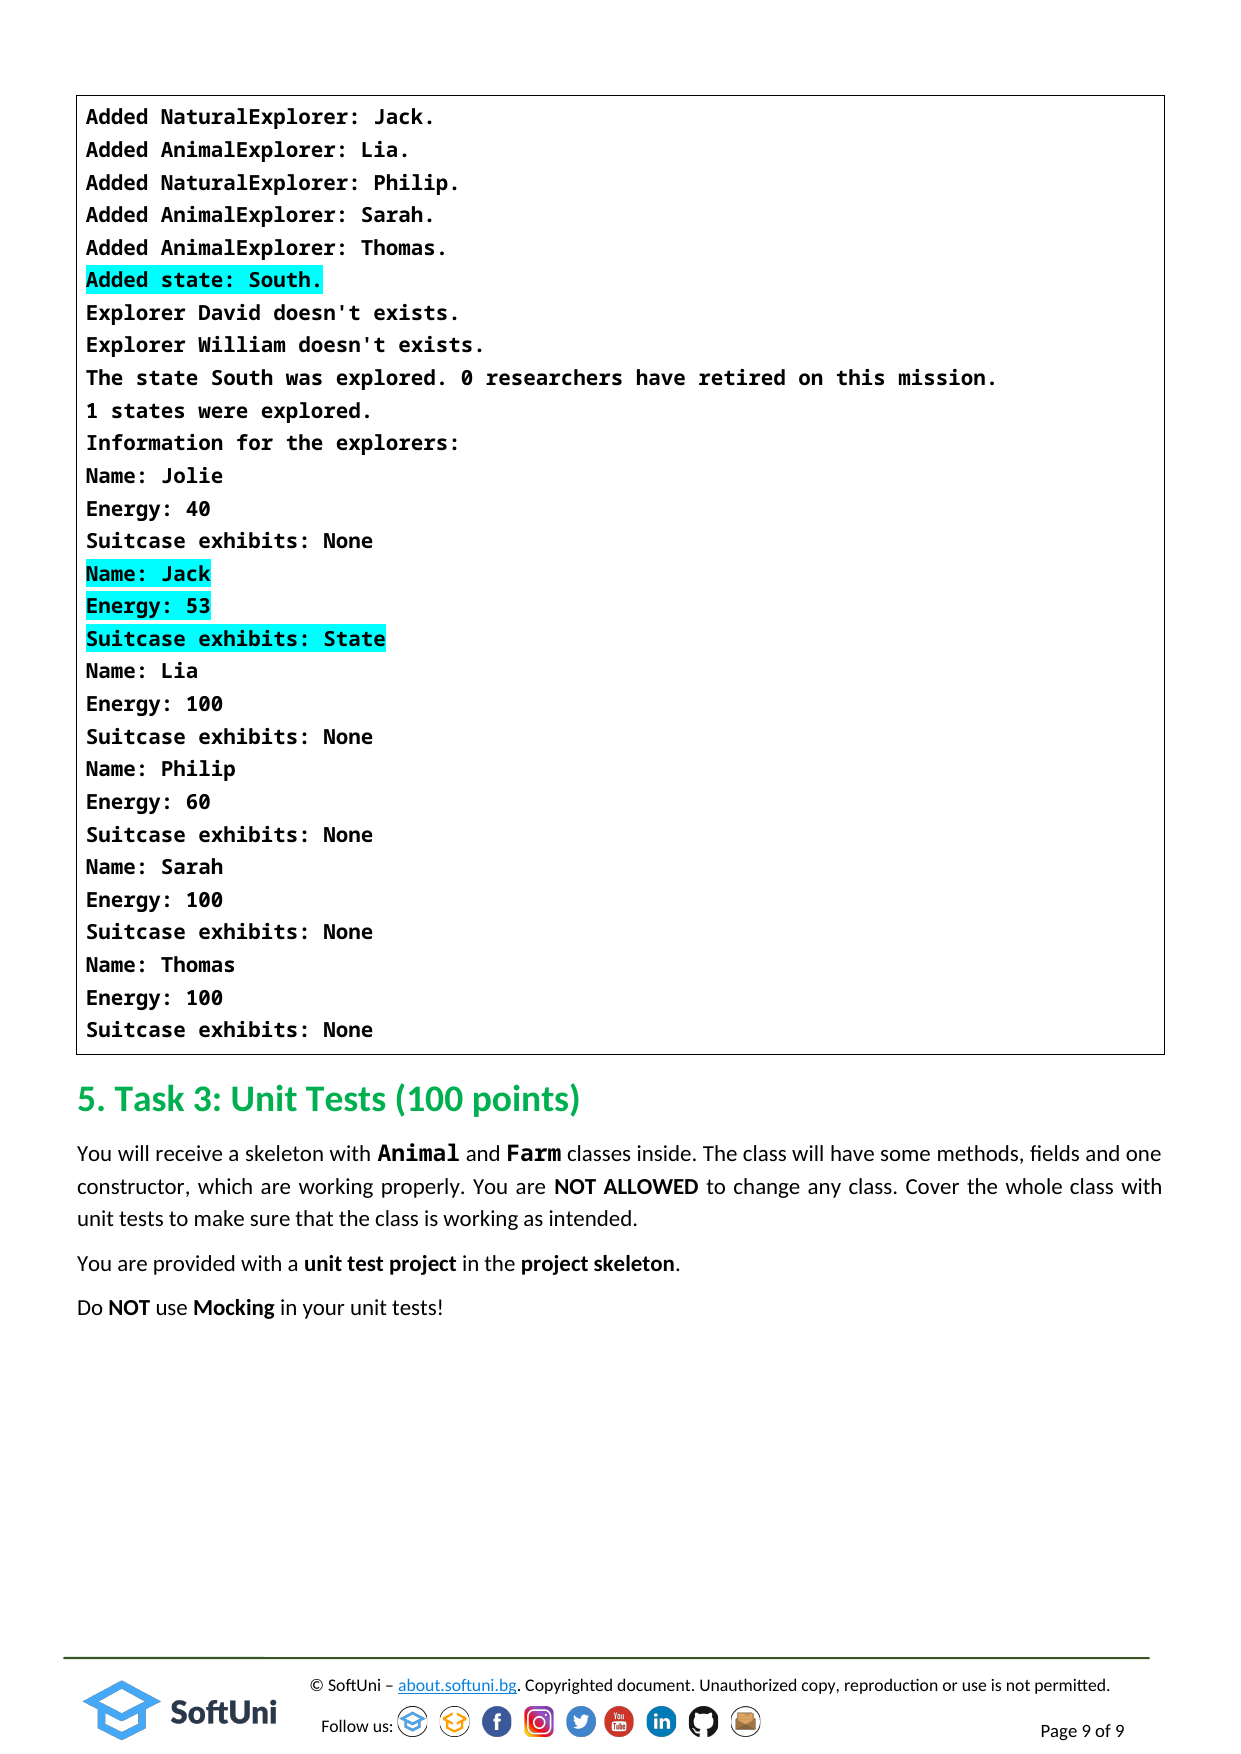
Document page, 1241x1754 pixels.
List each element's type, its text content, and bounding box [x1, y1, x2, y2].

picture [688, 1706, 719, 1737]
text You will receive a skeleton with Animal and Farm classes inside. The class will have some methods, fields and one constructor, which are working properly. You are NOT ALLOWED to change any class. Cover the whole class with unit tests to make sure that the class is working as intended. [77, 1136, 1163, 1232]
picture [668, 1706, 677, 1715]
picture [76, 1674, 283, 1746]
text You are provided with a unit test project in the project skeleton. [77, 1249, 1163, 1277]
picture [397, 1706, 428, 1737]
picture [731, 1706, 761, 1737]
picture [604, 1706, 634, 1737]
picture [524, 1706, 554, 1737]
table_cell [77, 96, 1164, 1053]
picture [646, 1728, 655, 1737]
picture [668, 1728, 677, 1737]
picture [439, 1706, 470, 1737]
picture [660, 1719, 670, 1728]
text Do NOT use Mocking in your unit tests! [77, 1293, 1163, 1321]
picture [646, 1706, 655, 1715]
picture [482, 1706, 512, 1737]
subtitle Task 3: Unit Tests (100 points) [77, 1075, 1163, 1121]
picture [566, 1706, 596, 1737]
